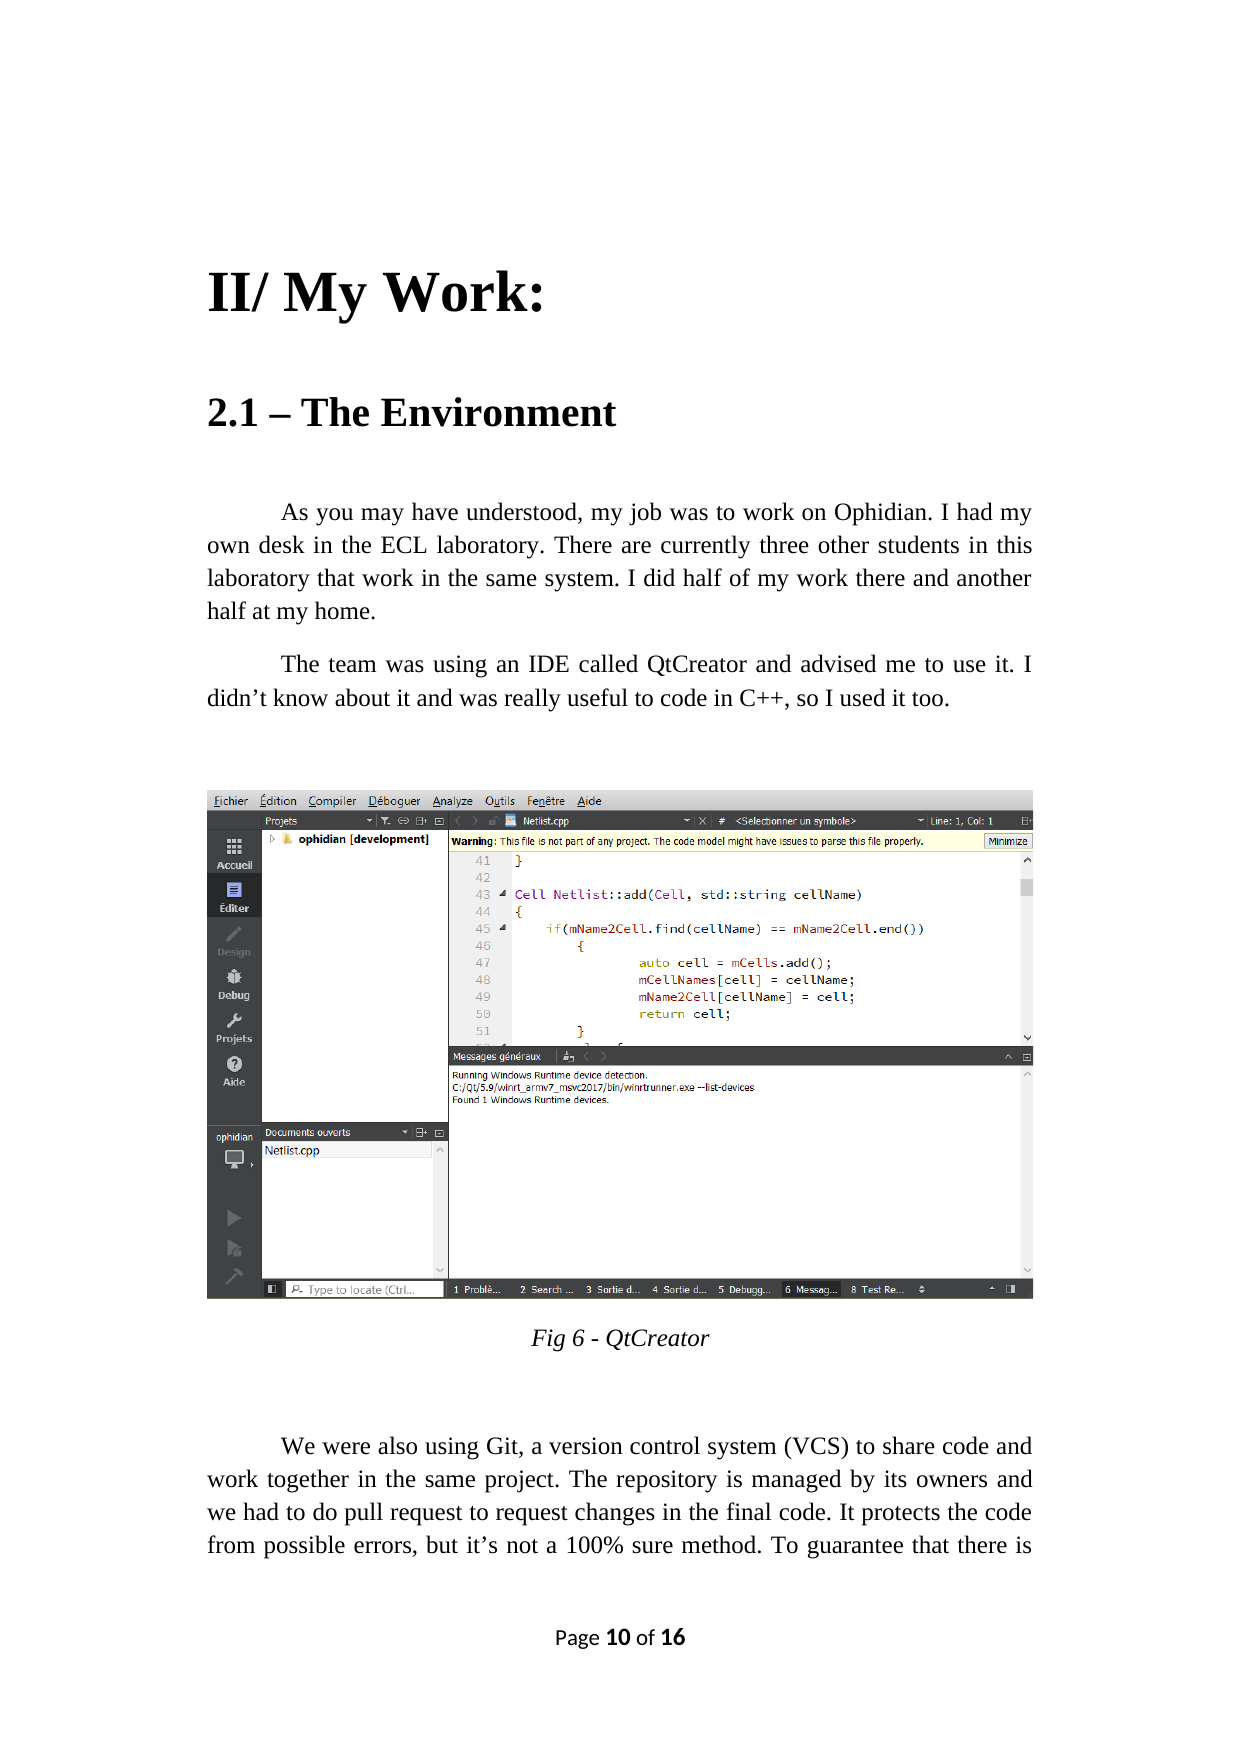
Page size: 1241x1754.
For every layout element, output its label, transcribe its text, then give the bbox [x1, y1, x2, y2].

subtitle II/ My Work: [207, 257, 1033, 324]
picture [207, 790, 1034, 1299]
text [207, 1431, 1033, 1559]
text Fig 6 - QtCreator [207, 1323, 1033, 1352]
subtitle 2.1 – The Environment [207, 388, 1033, 436]
text The team was using an IDE called QtCreator and advised me to use it. I didn’t know about it and was really useful to code in C++, so I used it too. [207, 649, 1033, 711]
text As you may have understood, my job was to work on Ophidian. I had my own desk in the ECL laboratory. There are currently three other students in this laboratory that work in the same system. I did half of my work there and another half at my home. [207, 497, 1033, 624]
